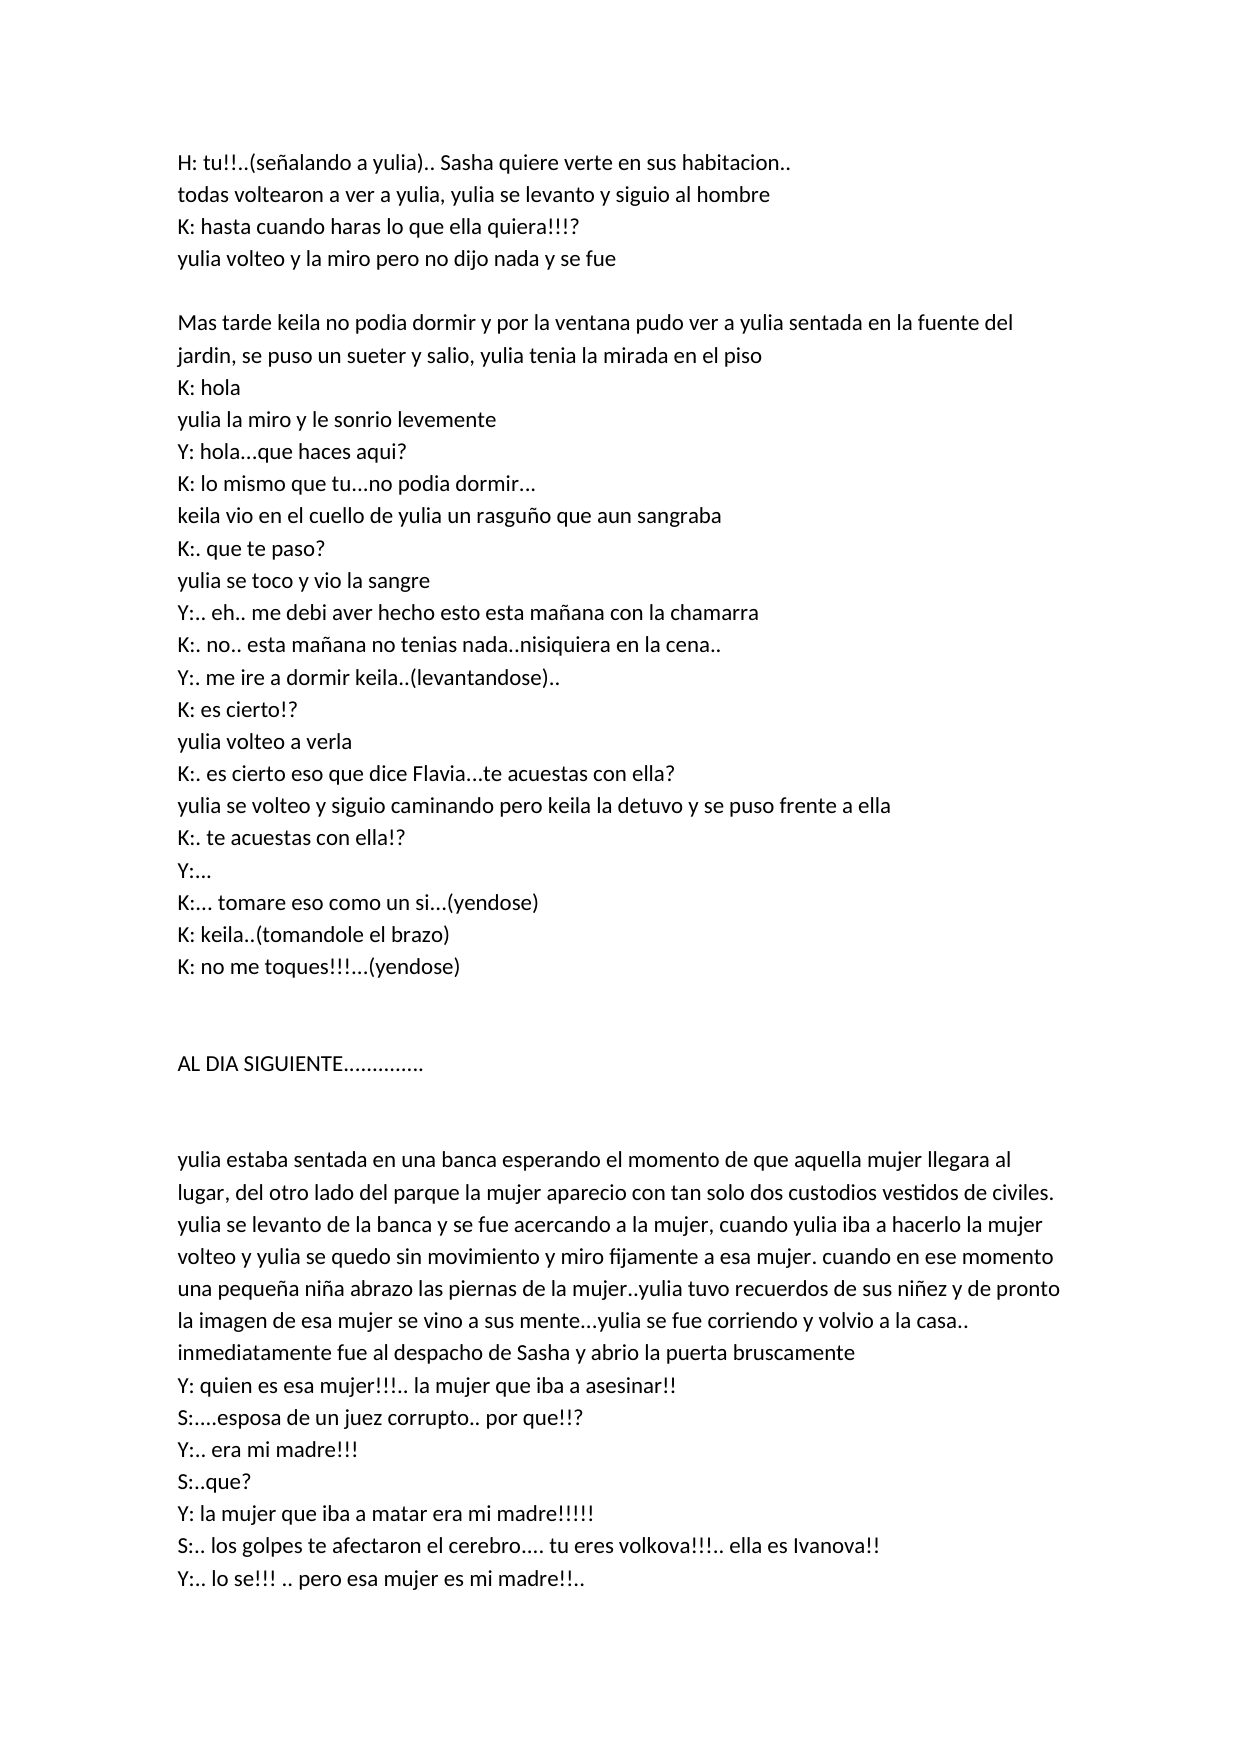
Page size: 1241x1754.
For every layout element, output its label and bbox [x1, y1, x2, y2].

text [177, 148, 1063, 1592]
